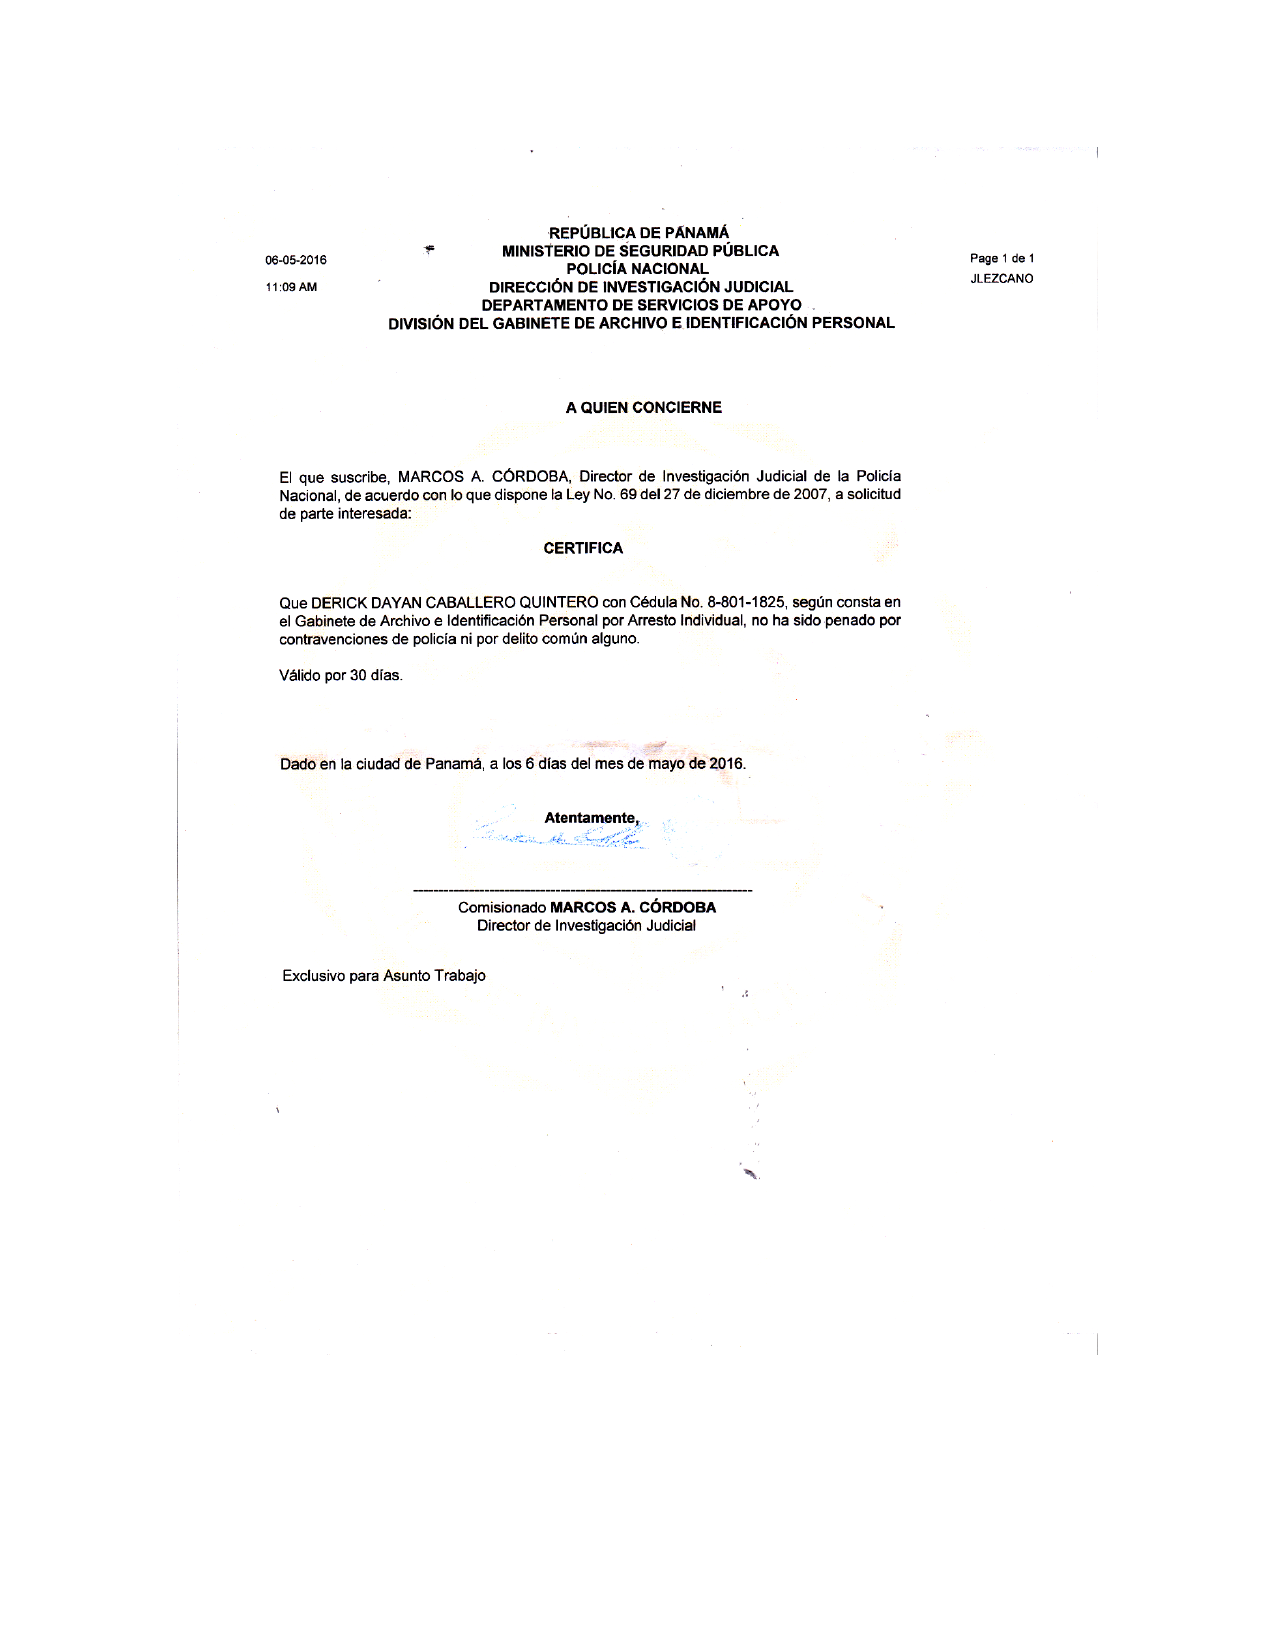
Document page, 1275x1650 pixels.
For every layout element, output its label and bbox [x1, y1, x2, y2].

picture [177, 147, 1098, 1355]
